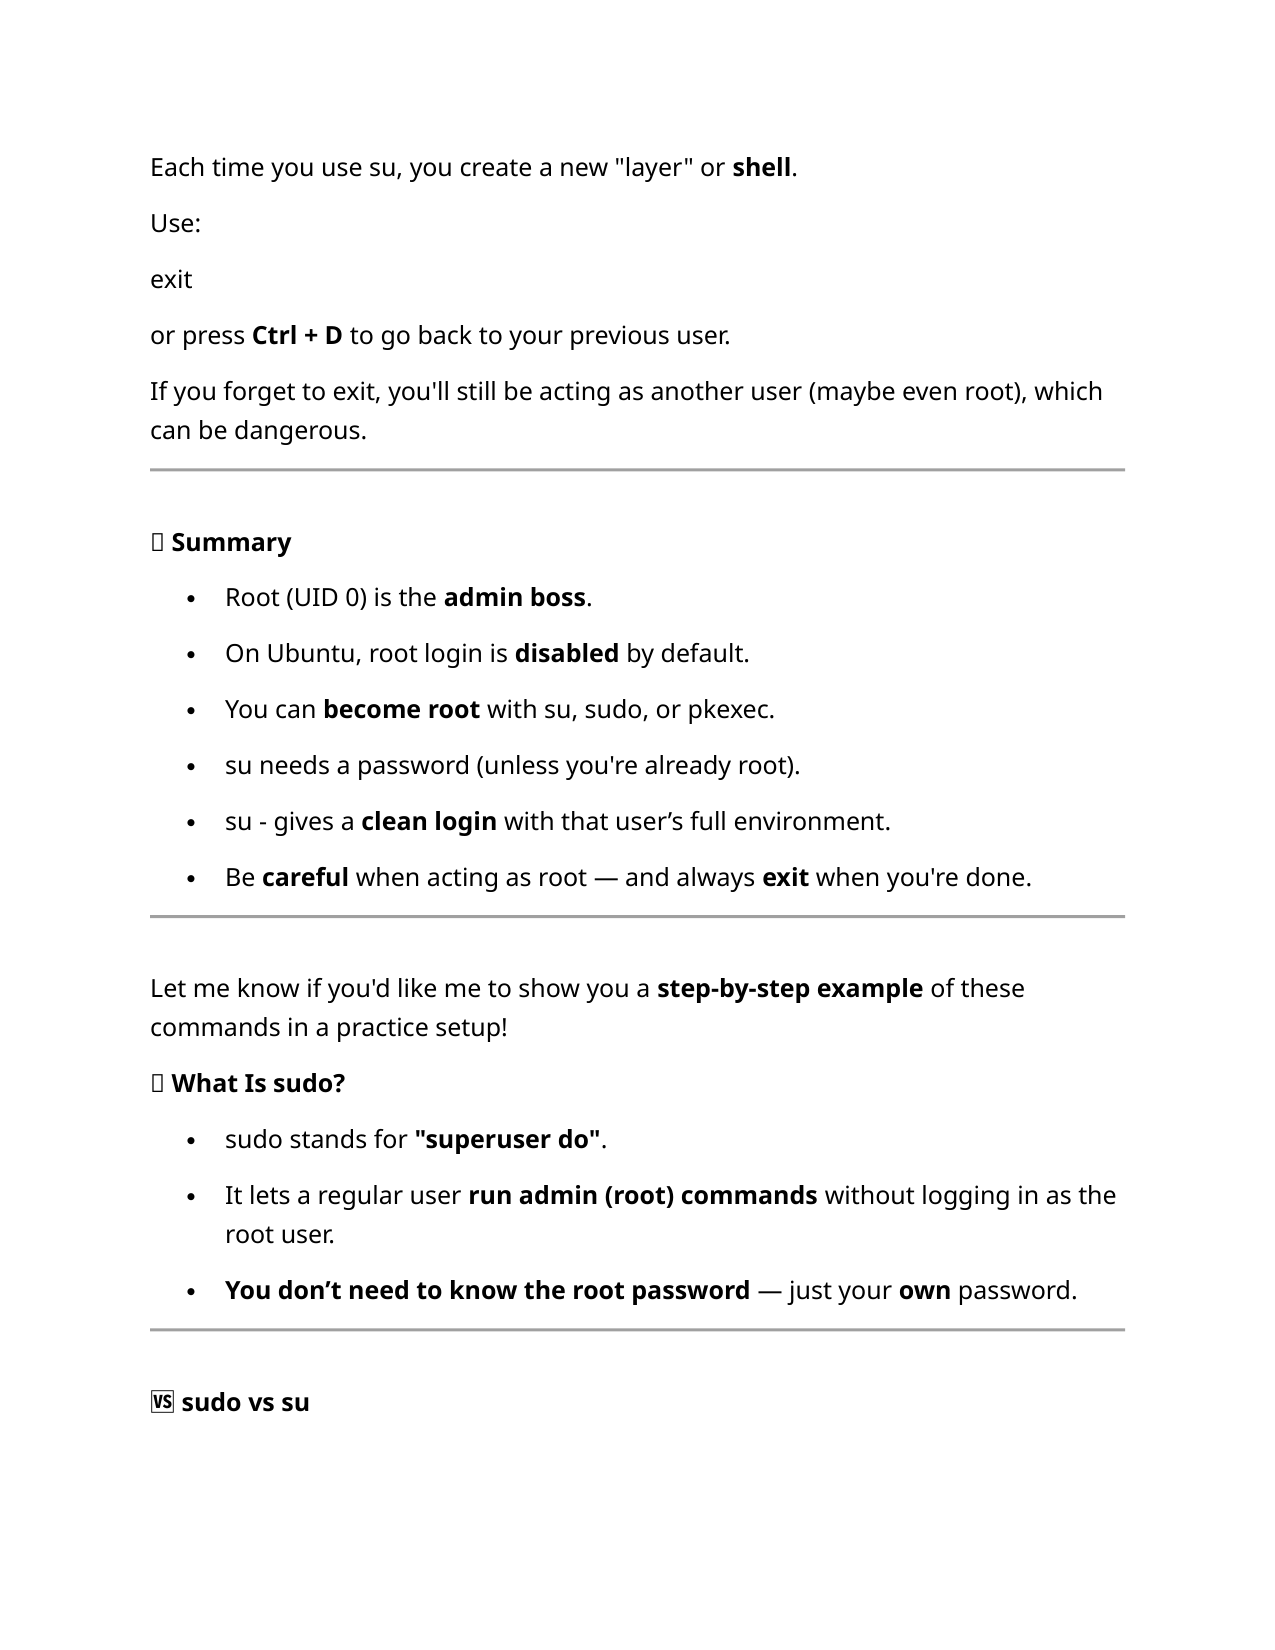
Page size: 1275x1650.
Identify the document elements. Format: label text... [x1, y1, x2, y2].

text 🔑 What Is sudo? [150, 1066, 1125, 1100]
text If you forget to exit, you'll still be acting as another user (maybe even root), which can be dangerous. [150, 373, 1125, 447]
list sudo stands for "superuser do". [187, 1122, 1125, 1156]
text or press Ctrl + D to go back to your previous user. [150, 317, 1125, 352]
list su needs a password (unless you're already root). [187, 747, 1125, 782]
text Use: [150, 206, 1125, 240]
list Root (UID 0) is the admin boss. [187, 580, 1125, 614]
text ✅ Summary [150, 524, 1125, 558]
list You don’t need to know the root password — just your own password. [187, 1272, 1125, 1307]
text Let me know if you'd like me to show you a step-by-step example of these commands in a practice setup! [150, 971, 1125, 1044]
text 🆚 sudo vs su [150, 1384, 1125, 1418]
text exit [150, 262, 1125, 296]
list Be careful when acting as root — and always exit when you're done. [187, 859, 1125, 893]
list On Ubuntu, root login is disabled by default. [187, 636, 1125, 670]
list It lets a regular user run admin (root) commands without logging in as the root user. [187, 1177, 1125, 1251]
list su - gives a clean login with that user’s full environment. [187, 803, 1125, 837]
text Each time you use su, you create a new "layer" or shell. [150, 150, 1125, 184]
list You can become root with su, sudo, or pkexec. [187, 692, 1125, 726]
